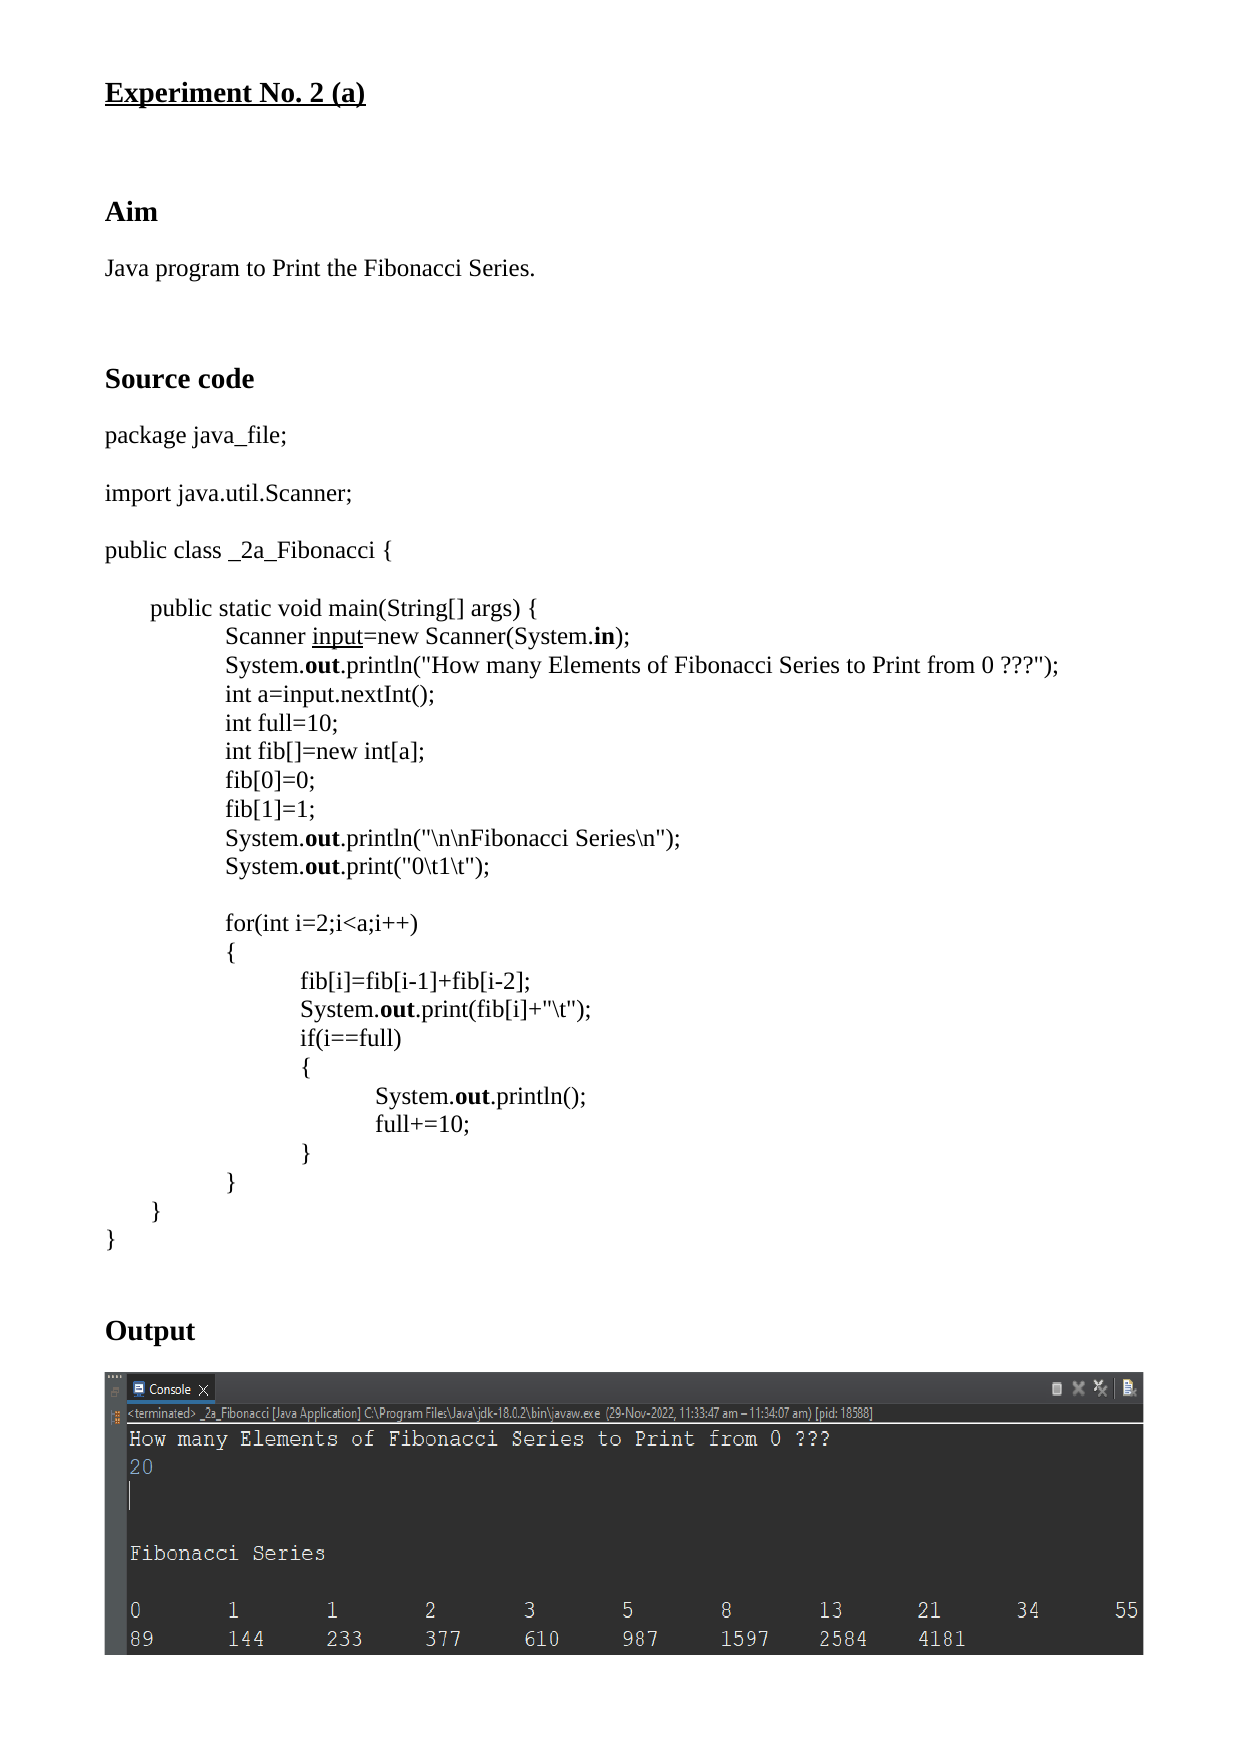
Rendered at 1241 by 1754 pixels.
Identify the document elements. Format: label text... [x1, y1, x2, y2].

text System.out.print(fib[i]+"\t"); [104, 994, 1165, 1023]
text int a=input.nextInt(); [104, 679, 1165, 708]
text Java program to Print the Fibonacci Series. [104, 253, 1165, 282]
text } [104, 1167, 1165, 1196]
text int fib[]=new int[a]; [104, 736, 1165, 765]
text Aim [104, 194, 1165, 227]
text Output [104, 1313, 1165, 1346]
text } [104, 1196, 1165, 1224]
text Scanner input=new Scanner(System.in); [104, 621, 1165, 650]
text fib[1]=1; [104, 794, 1165, 823]
text public static void main(String[] args) { [104, 593, 1165, 621]
text package java_file; [104, 420, 1165, 449]
text fib[i]=fib[i-1]+fib[i-2]; [104, 966, 1165, 994]
text fib[0]=0; [104, 765, 1165, 794]
text full+=10; [104, 1109, 1165, 1138]
text { [104, 1052, 1165, 1081]
text public class _2a_Fibonacci { [104, 535, 1165, 564]
text System.out.print("0\t1\t"); [104, 851, 1165, 880]
text } [104, 1138, 1165, 1167]
text System.out.println("\n\nFibonacci Series\n"); [104, 823, 1165, 851]
text import java.util.Scanner; [104, 478, 1165, 506]
text { [104, 937, 1165, 966]
text } [104, 1224, 1165, 1253]
text System.out.println("How many Elements of Fibonacci Series to Print from 0 ???"); [104, 650, 1165, 679]
text Source code [104, 361, 1165, 394]
text int full=10; [104, 708, 1165, 736]
text if(i==full) [104, 1023, 1165, 1052]
text for(int i=2;i<a;i++) [104, 908, 1165, 937]
picture [104, 1372, 1144, 1655]
text Experiment No. 2 (a) [104, 75, 1165, 108]
text System.out.println(); [104, 1081, 1165, 1109]
